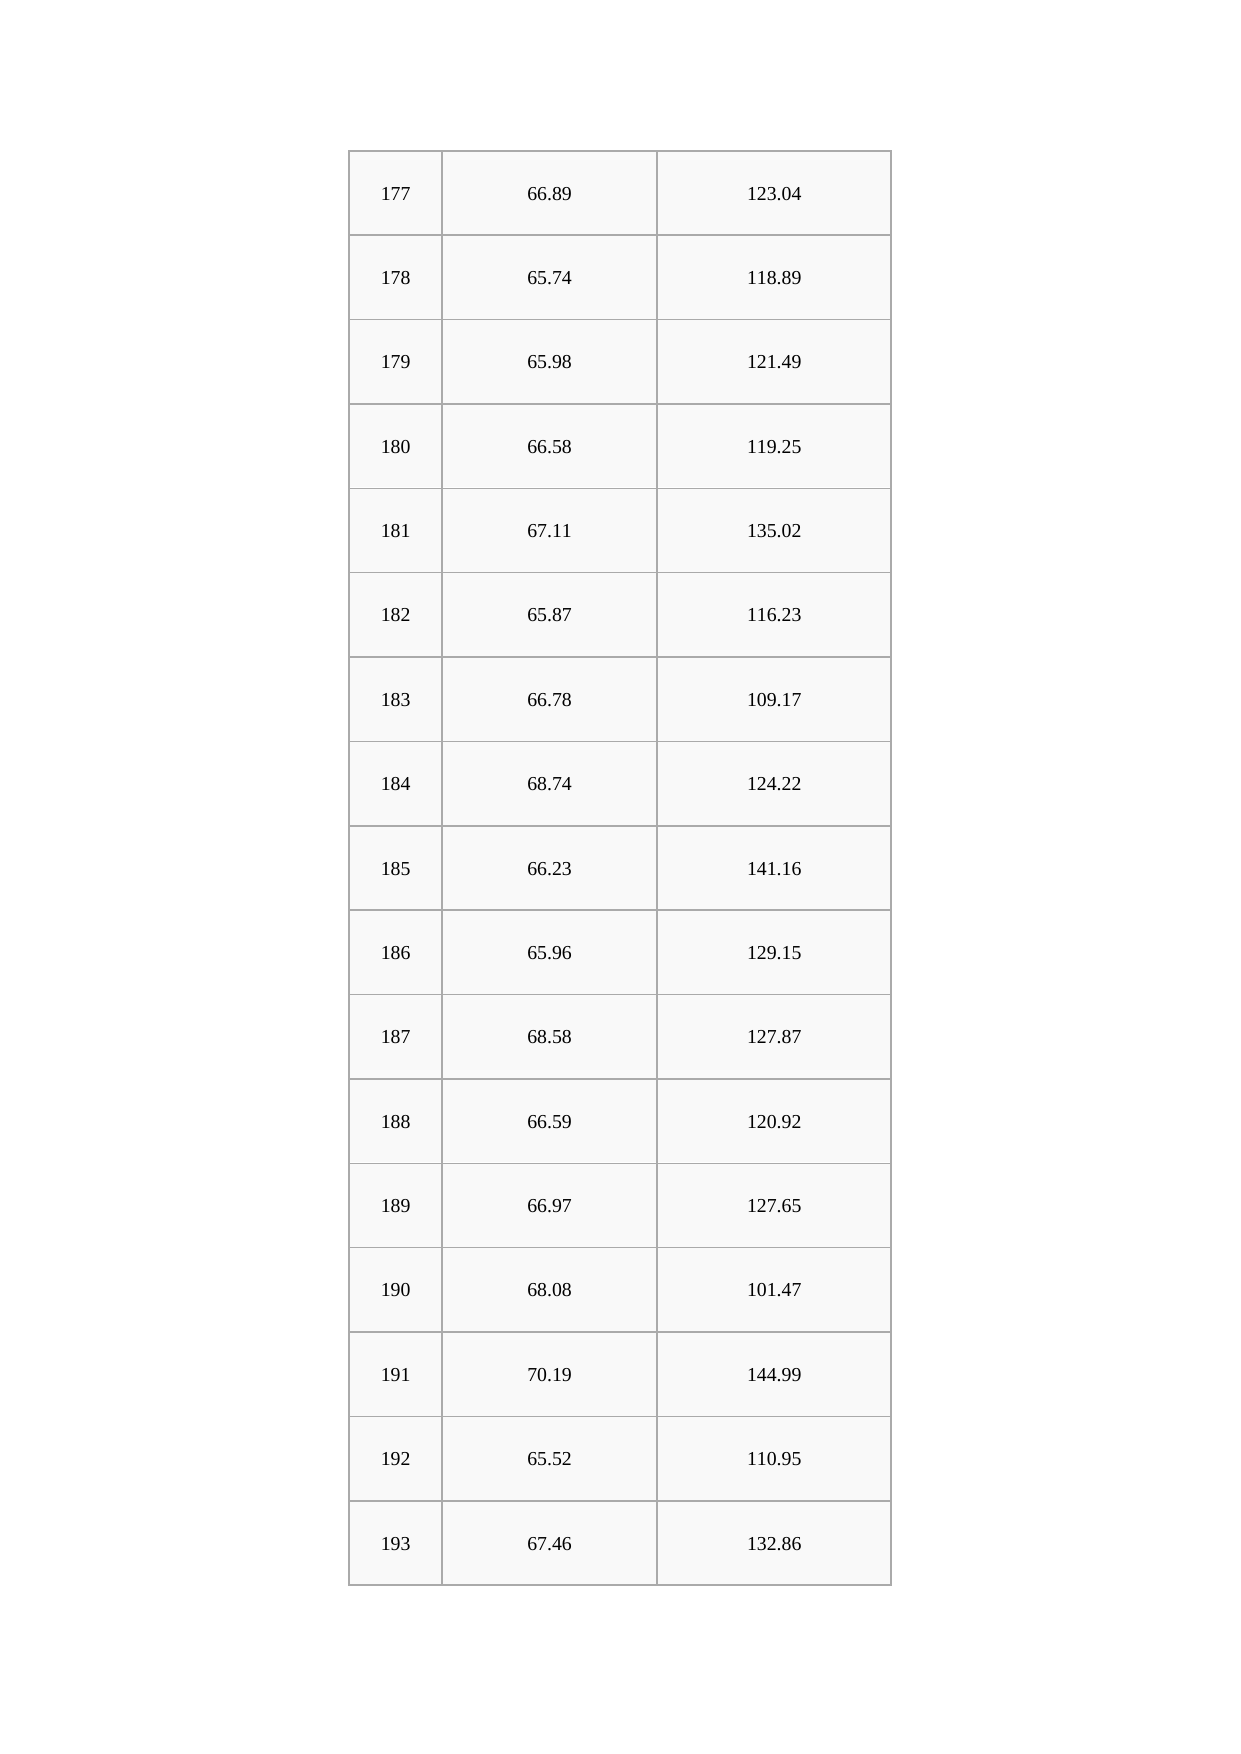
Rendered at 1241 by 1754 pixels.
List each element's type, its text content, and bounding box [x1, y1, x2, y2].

table_cell 186 [350, 911, 441, 994]
table_cell 183 [350, 658, 441, 741]
table_cell 66.23 [443, 827, 656, 909]
table_cell 68.74 [443, 742, 656, 825]
table_cell 110.95 [658, 1417, 890, 1500]
table_cell 124.22 [658, 742, 890, 825]
table_cell 127.65 [658, 1164, 890, 1247]
table_cell 70.19 [443, 1333, 656, 1416]
table_cell 141.16 [658, 827, 890, 909]
table_cell 180 [350, 405, 441, 487]
table_cell 127.87 [658, 995, 890, 1078]
table_cell 189 [350, 1164, 441, 1247]
table_cell 66.58 [443, 405, 656, 487]
table_cell 66.89 [443, 152, 656, 234]
table_cell 68.08 [443, 1248, 656, 1331]
table_cell 65.52 [443, 1417, 656, 1500]
table_cell 101.47 [658, 1248, 890, 1331]
table_cell 132.86 [658, 1502, 890, 1584]
table_cell 123.04 [658, 152, 890, 234]
table_cell 121.49 [658, 320, 890, 403]
table_cell 181 [350, 489, 441, 572]
table_cell 67.46 [443, 1502, 656, 1584]
table_cell 187 [350, 995, 441, 1078]
table_cell 144.99 [658, 1333, 890, 1416]
table_cell 66.78 [443, 658, 656, 741]
table_cell 182 [350, 573, 441, 656]
table_cell 68.58 [443, 995, 656, 1078]
table_cell 178 [350, 236, 441, 319]
table_cell 179 [350, 320, 441, 403]
table_cell 135.02 [658, 489, 890, 572]
table_cell 119.25 [658, 405, 890, 487]
table_cell 177 [350, 152, 441, 234]
table_cell 193 [350, 1502, 441, 1584]
table_cell 116.23 [658, 573, 890, 656]
table_cell 120.92 [658, 1080, 890, 1162]
table_cell 191 [350, 1333, 441, 1416]
table_cell 65.96 [443, 911, 656, 994]
table_cell 65.74 [443, 236, 656, 319]
table_cell 67.11 [443, 489, 656, 572]
table_cell 66.59 [443, 1080, 656, 1162]
table_cell 66.97 [443, 1164, 656, 1247]
table_cell 118.89 [658, 236, 890, 319]
table_cell 129.15 [658, 911, 890, 994]
table_cell 65.98 [443, 320, 656, 403]
table_cell 184 [350, 742, 441, 825]
table_cell 109.17 [658, 658, 890, 741]
table_cell 188 [350, 1080, 441, 1162]
table_cell 65.87 [443, 573, 656, 656]
table_cell 192 [350, 1417, 441, 1500]
table_cell 185 [350, 827, 441, 909]
table_cell 190 [350, 1248, 441, 1331]
